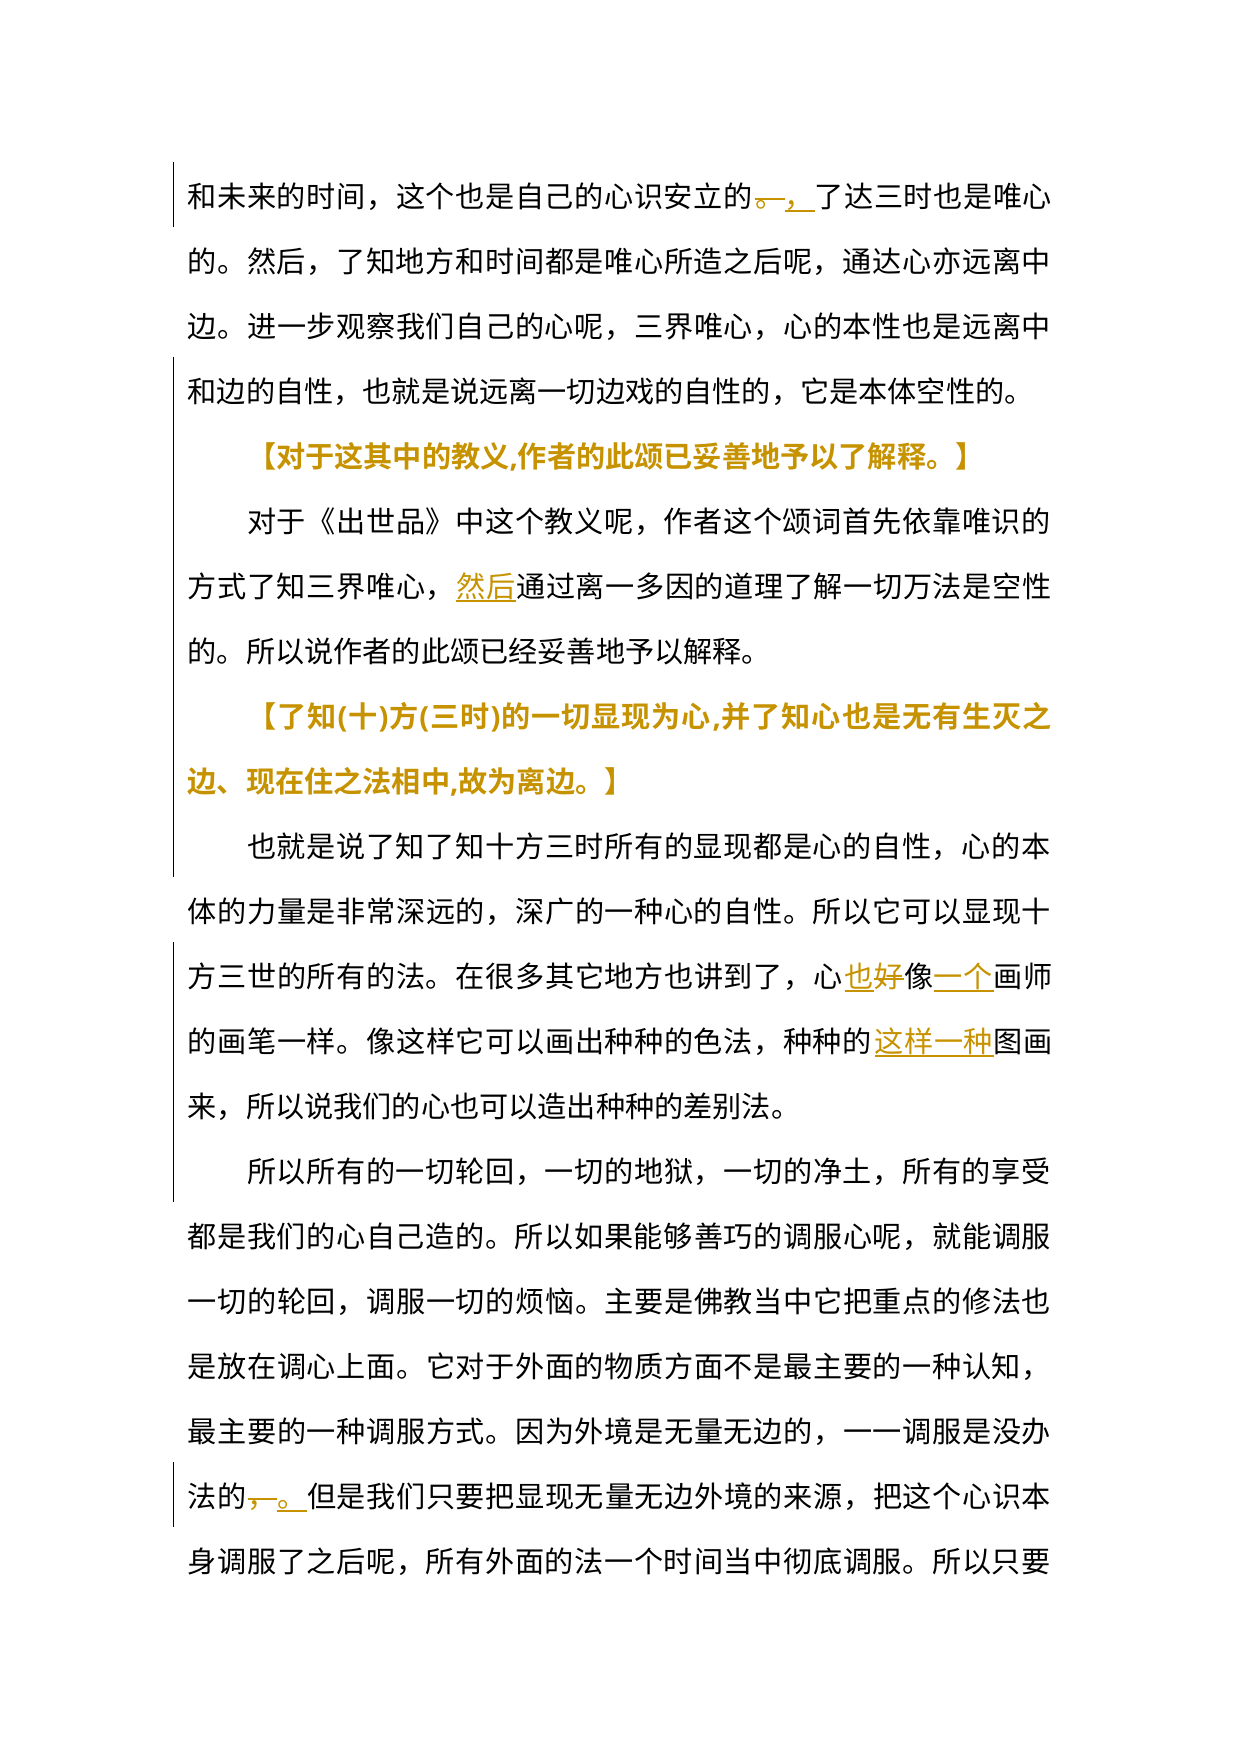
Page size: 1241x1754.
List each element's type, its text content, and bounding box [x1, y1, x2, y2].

text 也就是说了知了知十方三时所有的显现都是心的自性，心的本体的力量是非常深远的，深广的一种心的自性。所以它可以显现十方三世的所有的法。在很多其它地方也讲到了，心像画师的画笔一样。像这样它可以画出种种的色法，种种的图画来，所以说我们的心也可以造出种种的差别法。 [187, 812, 1053, 1137]
text 对于《出世品》中这个教义呢，作者这个颂词首先依靠唯识的方式了知三界唯心，通过离一多因的道理了解一切万法是空性的。所以说作者的此颂已经妥善地予以解释。 [187, 487, 1053, 682]
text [187, 162, 1053, 422]
text 【对于这其中的教义,作者的此颂已妥善地予以了解释。】 [187, 422, 1053, 487]
text 【了知(十)方(三时)的一切显现为心,并了知心也是无有生灭之边、现在住之法相中,故为离边。】 [187, 682, 1053, 812]
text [187, 1137, 1053, 1592]
